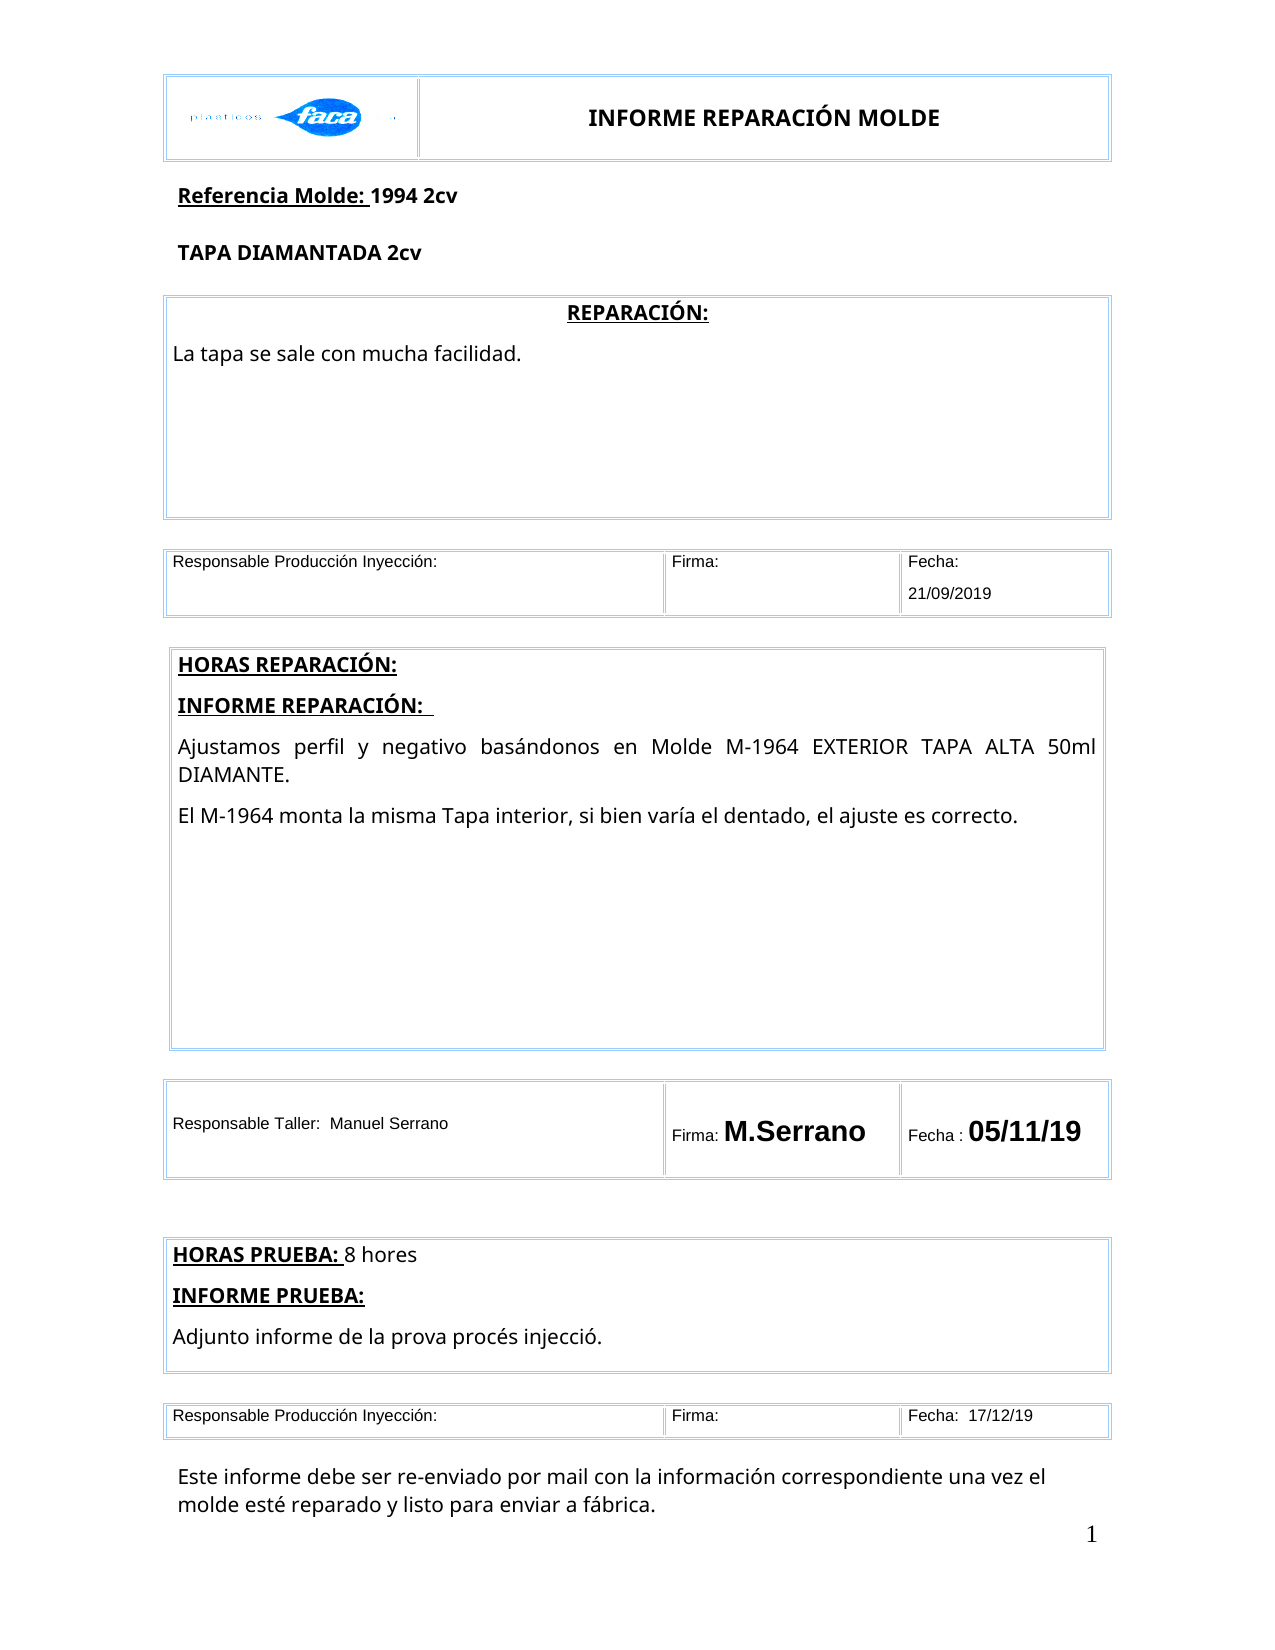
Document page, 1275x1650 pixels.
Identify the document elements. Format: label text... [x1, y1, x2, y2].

text Referencia Molde: 1994 2cv [177, 181, 1077, 209]
table_header Fecha: 17/12/19 [901, 1406, 1108, 1437]
table_header REPARACIÓN: La tapa se sale con mucha facilidad. [167, 298, 1108, 517]
table_header Fecha : 05/11/19 [901, 1082, 1108, 1177]
table_header Responsable Producción Inyección: [167, 552, 664, 615]
table_header HORAS PRUEBA: 8 hores INFORME PRUEBA: Adjunto informe de la prova procés injecció. [167, 1240, 1108, 1371]
table_header Responsable Taller: Manuel Serrano [167, 1082, 664, 1177]
table_header Firma: M.Serrano [664, 1080, 901, 1177]
table_header HORAS REPARACIÓN: INFORME REPARACIÓN: Ajustamos perfil y negativo basándonos en Molde M-1964 EXTERIOR TAPA ALTA 50ml DIAMANTE. El M-1964 monta la misma Tapa interior, si bien varía el dentado, el ajuste es correcto. [172, 650, 1103, 1047]
text TAPA DIAMANTADA 2cv [177, 238, 1077, 266]
table_header Firma: [664, 550, 901, 615]
table_header Firma: [664, 1404, 901, 1437]
table_header Fecha: 21/09/2019 [901, 552, 1108, 615]
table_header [167, 1406, 664, 1437]
